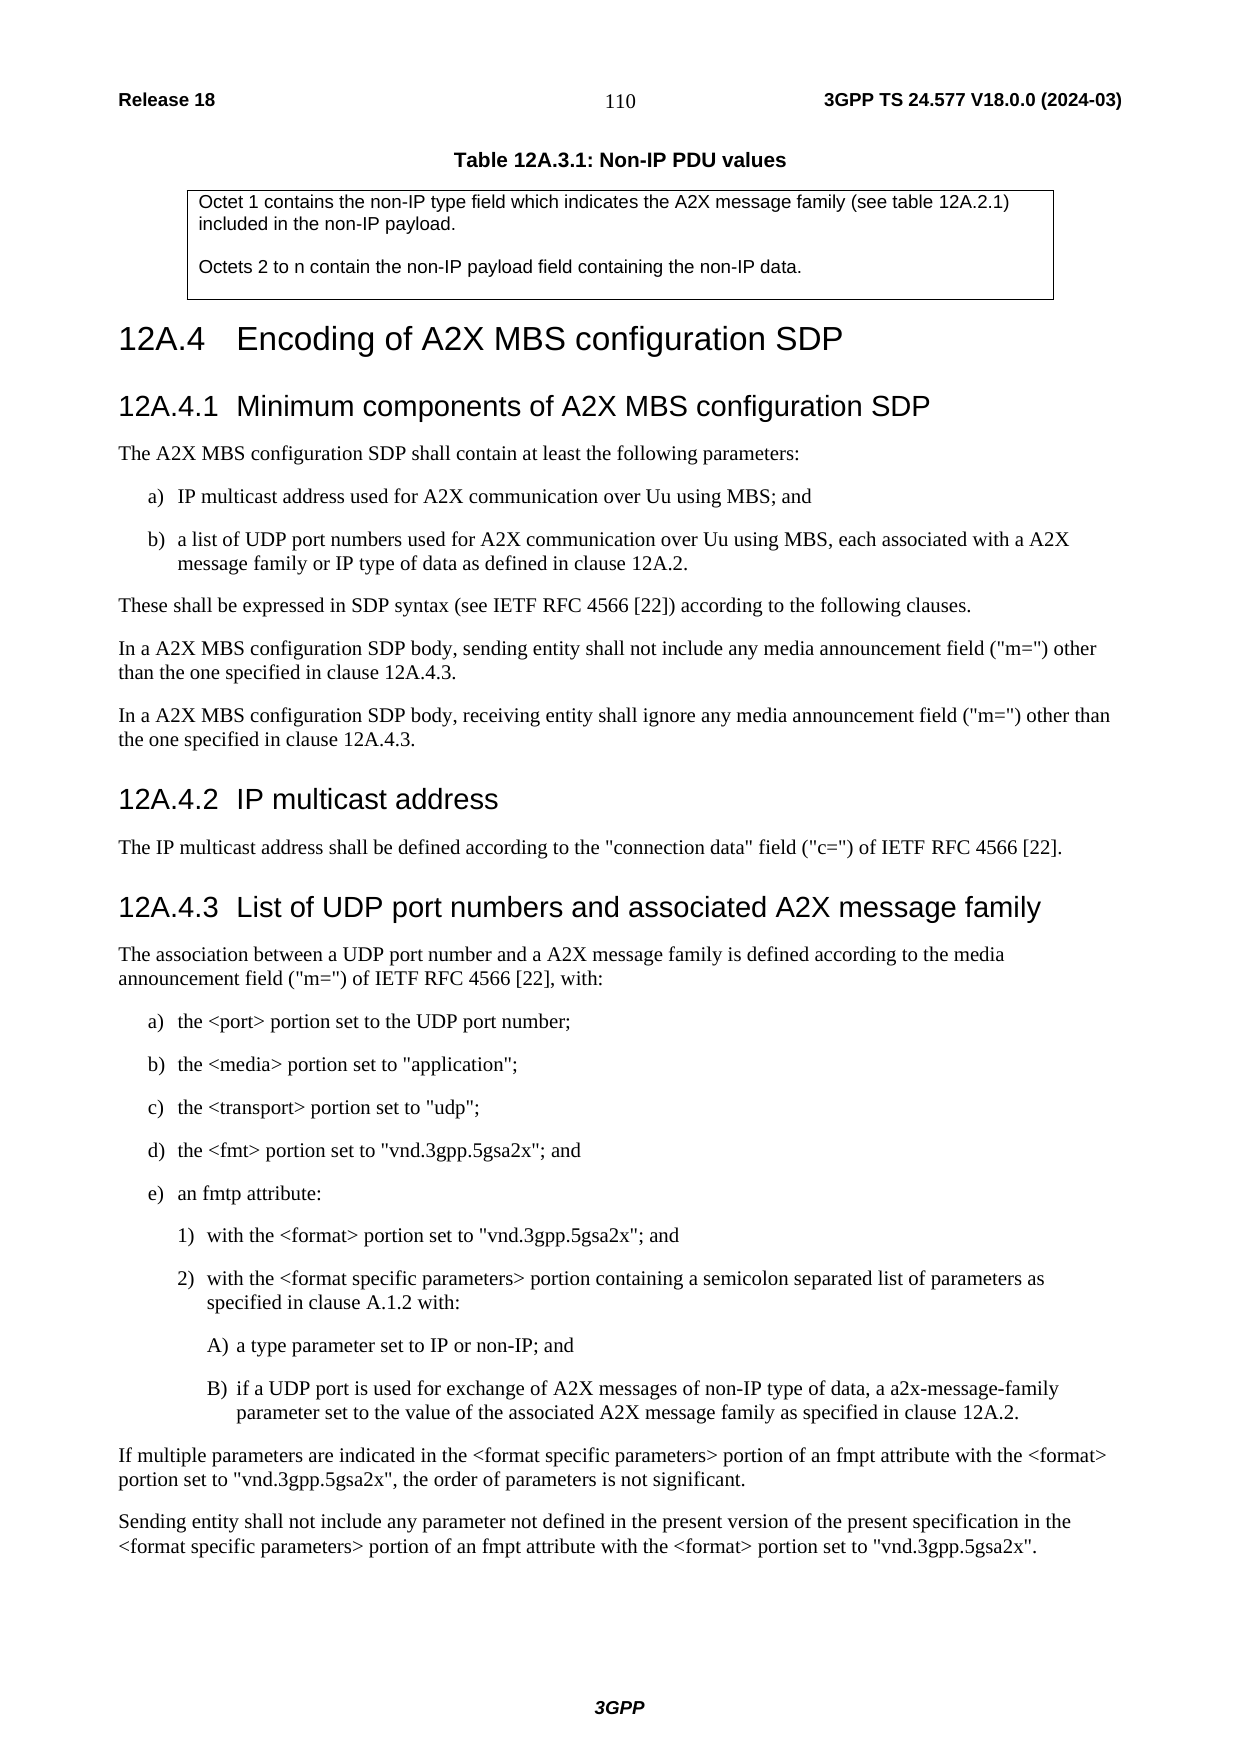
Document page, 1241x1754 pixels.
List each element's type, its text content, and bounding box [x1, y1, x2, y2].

text 2) with the <format specific parameters> portion containing a semicolon separated list of parameters as specified in clause A.1.2 with: [177, 1266, 1122, 1314]
text In a A2X MBS configuration SDP body, sending entity shall not include any media announcement field ("m=") other than the one specified in clause 12A.4.3. [118, 636, 1122, 684]
text b) a list of UDP port numbers used for A2X communication over Uu using MBS, each associated with a A2X message family or IP type of data as defined in clause 12A.2. [148, 526, 1122, 574]
text The IP multicast address shall be defined according to the "connection data" field ("c=") of IETF RFC 4566 [22]. [118, 835, 1122, 859]
text These shall be expressed in SDP syntax (see IETF RFC 4566 [22]) according to the following clauses. [118, 593, 1122, 617]
text d) the <fmt> portion set to "vnd.3gpp.5gsa2x"; and [148, 1138, 1122, 1162]
text In a A2X MBS configuration SDP body, receiving entity shall ignore any media announcement field ("m=") other than the one specified in clause 12A.4.3. [118, 703, 1122, 751]
text The association between a UDP port number and a A2X message family is defined according to the media announcement field ("m=") of IETF RFC 4566 [22], with: [118, 942, 1122, 990]
text A) a type parameter set to IP or non-IP; and [207, 1333, 1122, 1357]
text Sending entity shall not include any parameter not defined in the present version of the present specification in the <format specific parameters> portion of an fmpt attribute with the <format> portion set to "vnd.3gpp.5gsa2x". [118, 1509, 1122, 1558]
text b) the <media> portion set to "application"; [148, 1052, 1122, 1076]
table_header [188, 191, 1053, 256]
subtitle 12A.4 Encoding of A2X MBS configuration SDP [118, 319, 1122, 357]
text Table 12A.3.1: Non-IP PDU values [118, 147, 1122, 171]
text 1) with the <format> portion set to "vnd.3gpp.5gsa2x"; and [177, 1223, 1122, 1247]
text c) the <transport> portion set to "udp"; [148, 1095, 1122, 1119]
text B) if a UDP port is used for exchange of A2X messages of non-IP type of data, a a2x-message-family parameter set to the value of the associated A2X message family as specified in clause 12A.2. [207, 1376, 1122, 1424]
subtitle 12A.4.1 Minimum components of A2X MBS configuration SDP [118, 388, 1122, 422]
text The A2X MBS configuration SDP shall contain at least the following parameters: [118, 441, 1122, 465]
subtitle 12A.4.2 IP multicast address [118, 782, 1122, 816]
subtitle 12A.4.3 List of UDP port numbers and associated A2X message family [118, 890, 1122, 923]
text a) the <port> portion set to the UDP port number; [148, 1009, 1122, 1033]
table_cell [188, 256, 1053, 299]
text e) an fmtp attribute: [148, 1180, 1122, 1204]
text a) IP multicast address used for A2X communication over Uu using MBS; and [148, 484, 1122, 508]
text If multiple parameters are indicated in the <format specific parameters> portion of an fmpt attribute with the <format> portion set to "vnd.3gpp.5gsa2x", the order of parameters is not significant. [118, 1443, 1122, 1491]
